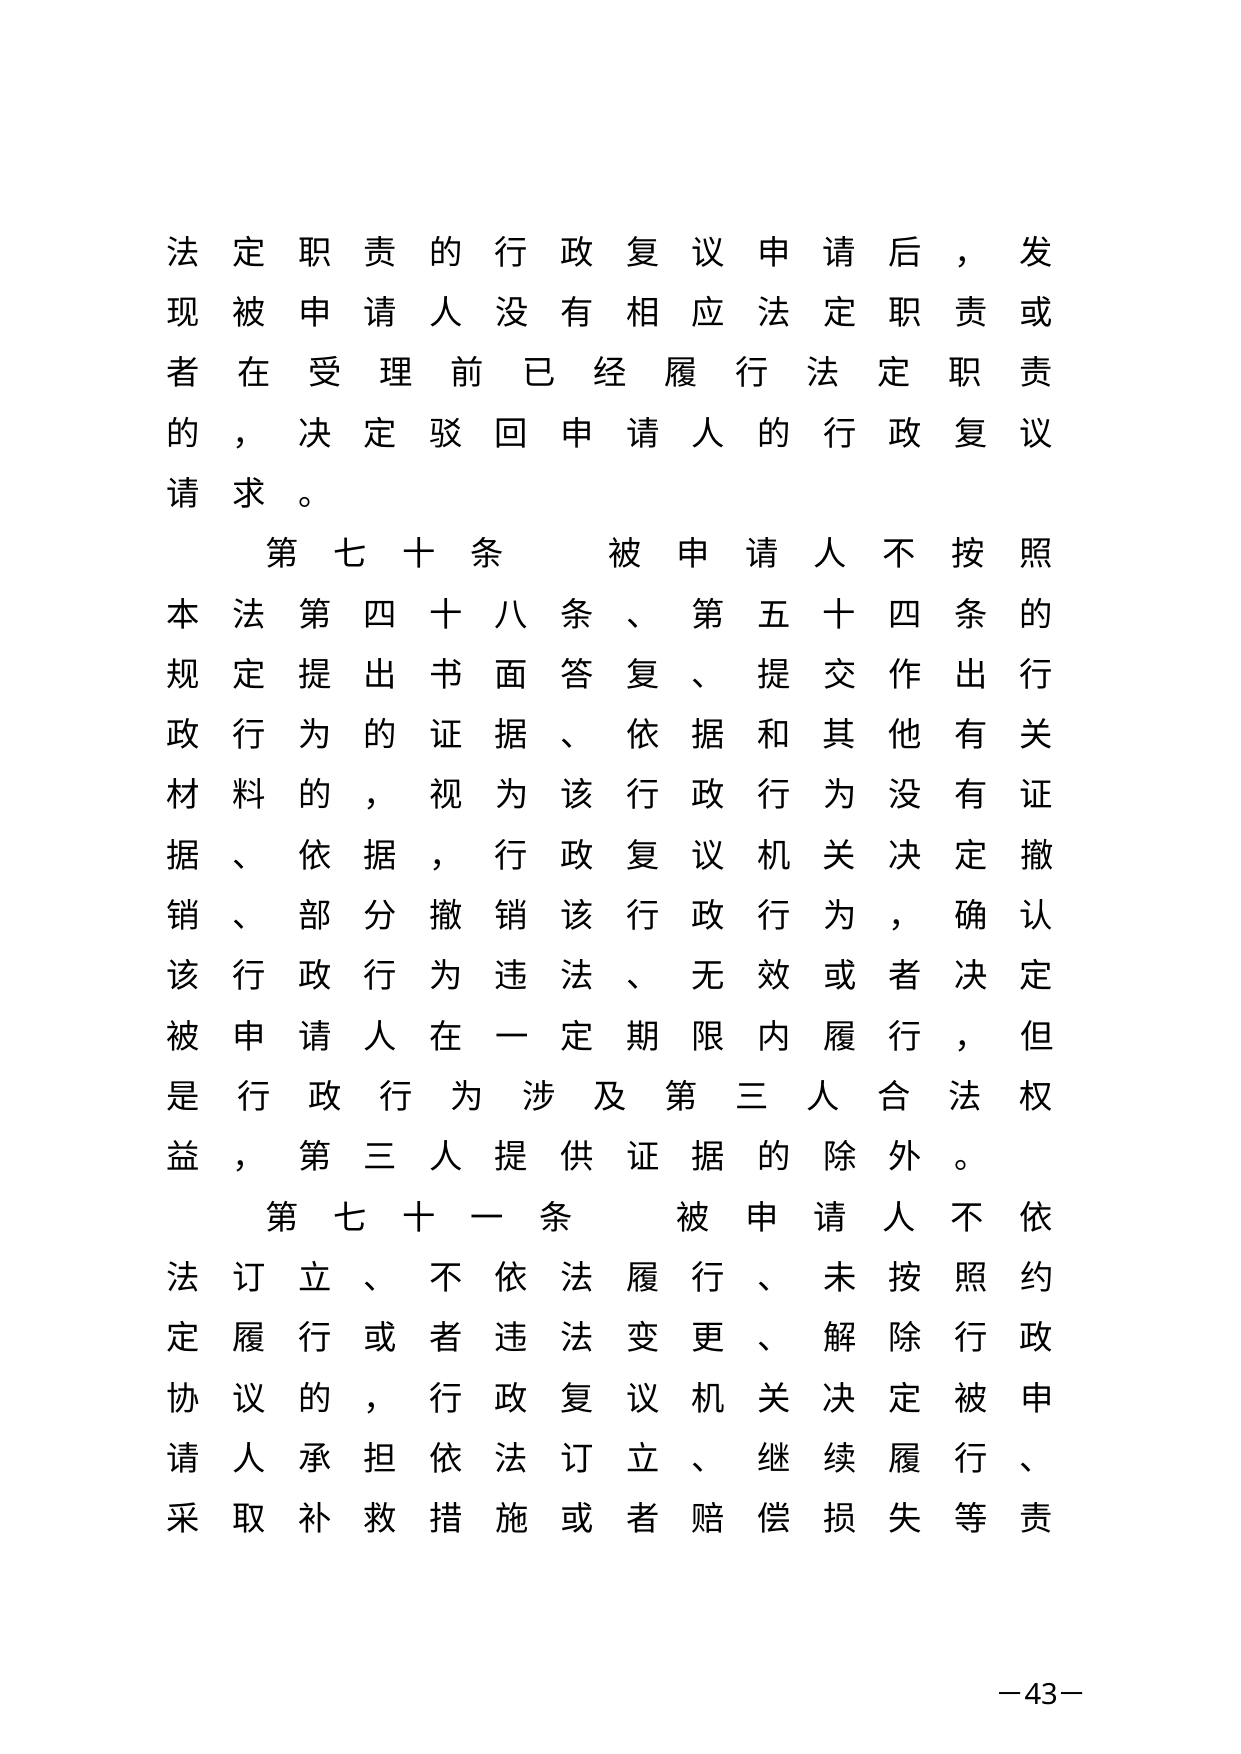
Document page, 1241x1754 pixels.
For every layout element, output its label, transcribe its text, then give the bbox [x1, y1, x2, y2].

text 第七十条 被申请人不按照本法第四十八条、第五十四条的规定提出书面答复、提交作出行政行为的证据、依据和其他有关材料的，视为该行政行为没有证据、依据，行政复议机关决定撤销、部分撤销该行政行为，确认该行政行为违法、无效或者决定被申请人在一定期限内履行，但是行政行为涉及第三人合法权益，第三人提供证据的除外。 [167, 521, 1085, 1184]
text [167, 1184, 1085, 1546]
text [167, 219, 1085, 521]
